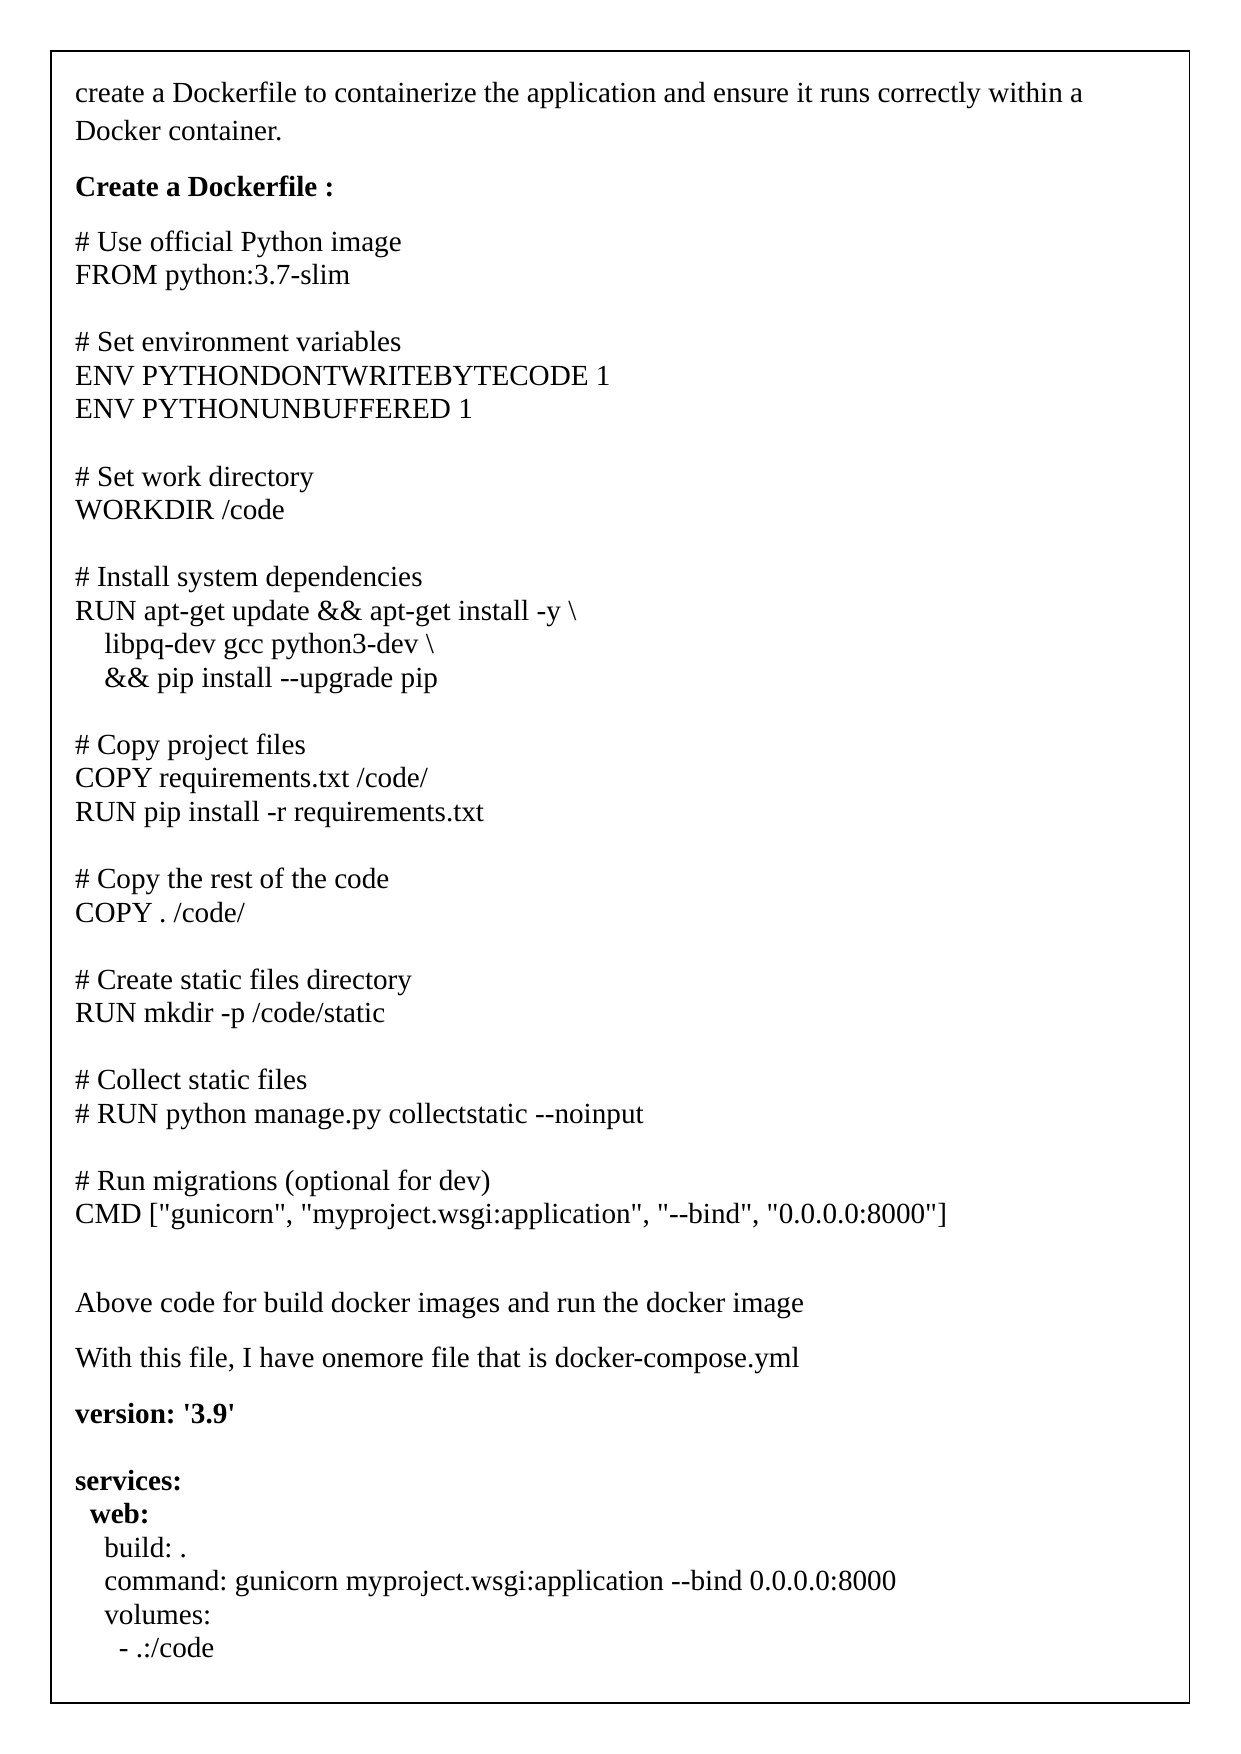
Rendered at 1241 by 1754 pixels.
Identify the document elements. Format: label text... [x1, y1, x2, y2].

text # Run migrations (optional for dev) [75, 1163, 1165, 1197]
text RUN mkdir -p /code/static [75, 995, 1165, 1029]
text libpq-dev gcc python3-dev \ [75, 626, 1165, 660]
text web: [75, 1496, 1165, 1530]
text COPY requirements.txt /code/ [75, 761, 1165, 794]
text # Copy the rest of the code [75, 861, 1165, 895]
text create a Dockerfile to containerize the application and ensure it runs correctly within a Docker container. [75, 75, 1165, 147]
text # Copy project files [75, 727, 1165, 761]
text command: gunicorn myproject.wsgi:application --bind 0.0.0.0:8000 [75, 1563, 1165, 1597]
text WORKDIR /code [75, 492, 1165, 526]
text ENV PYTHONDONTWRITEBYTECODE 1 [75, 358, 1165, 392]
text RUN apt-get update && apt-get install -y \ [75, 593, 1165, 626]
text # Use official Python image [75, 224, 1165, 257]
text - .:/code [75, 1631, 1165, 1664]
text # Create static files directory [75, 962, 1165, 995]
text # Set environment variables [75, 324, 1165, 358]
text volumes: [75, 1597, 1165, 1631]
text # Collect static files [75, 1062, 1165, 1096]
text && pip install --upgrade pip [75, 660, 1165, 693]
text Above code for build docker images and run the docker image [75, 1285, 1165, 1319]
text With this file, I have onemore file that is docker-compose.yml [75, 1341, 1165, 1374]
text # Set work directory [75, 459, 1165, 492]
text version: '3.9' [75, 1396, 1165, 1429]
text ENV PYTHONUNBUFFERED 1 [75, 392, 1165, 425]
text COPY . /code/ [75, 895, 1165, 928]
text CMD ["gunicorn", "myproject.wsgi:application", "--bind", "0.0.0.0:8000"] [75, 1197, 1165, 1230]
text Create a Dockerfile : [75, 169, 1165, 202]
text services: [75, 1463, 1165, 1496]
text # RUN python manage.py collectstatic --noinput [75, 1096, 1165, 1129]
text FROM python:3.7-slim [75, 257, 1165, 291]
text # Install system dependencies [75, 559, 1165, 593]
text RUN pip install -r requirements.txt [75, 794, 1165, 828]
text build: . [75, 1530, 1165, 1563]
